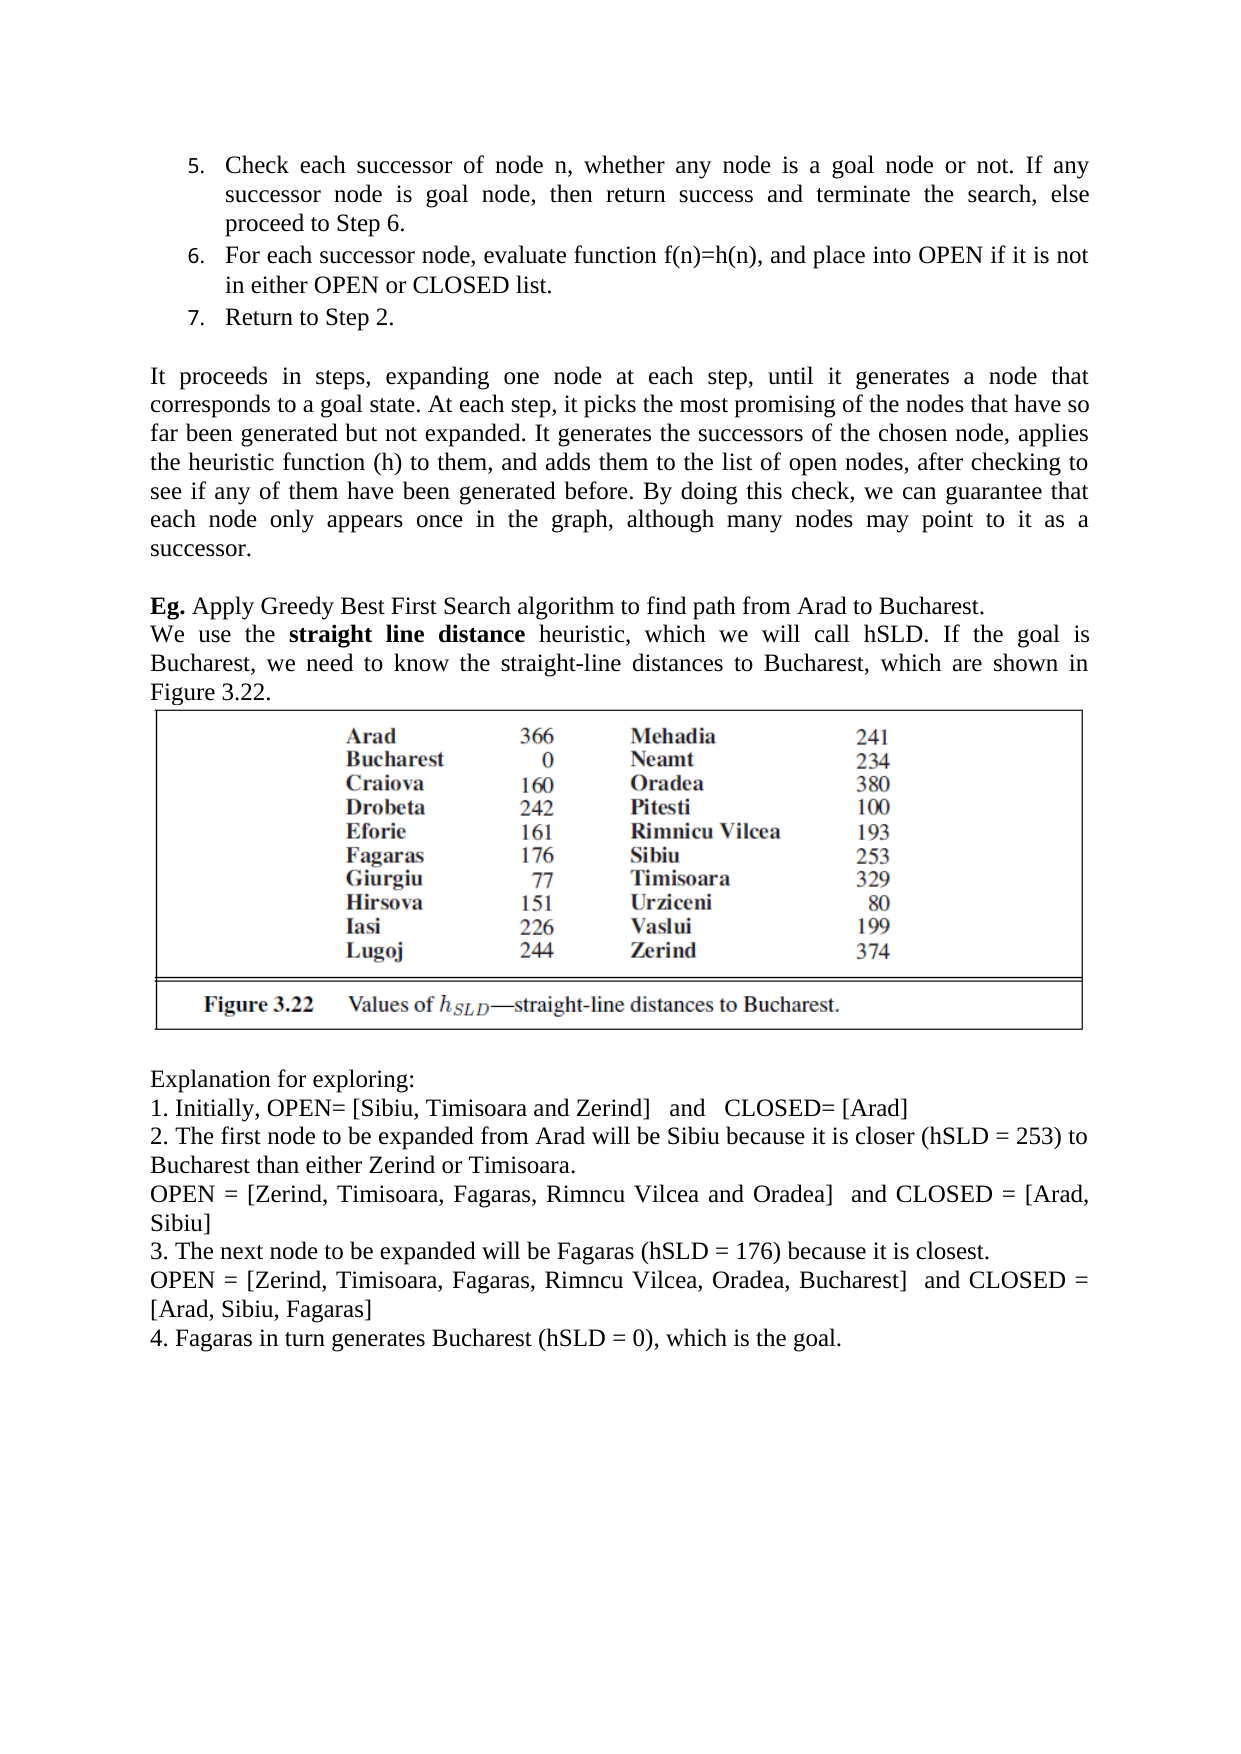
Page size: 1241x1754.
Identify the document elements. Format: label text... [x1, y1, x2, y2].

text 2. The first node to be expanded from Arad will be Sibiu because it is closer (hSLD = 253) to Bucharest than either Zerind or Timisoara. [150, 1121, 1090, 1179]
list Return to Step 2. [187, 302, 1090, 332]
text Explanation for exploring: [150, 1064, 1090, 1093]
text OPEN = [Zerind, Timisoara, Fagaras, Rimncu Vilcea, Oradea, Bucharest] and CLOSED = [Arad, Sibiu, Fagaras] [150, 1265, 1090, 1323]
text We use the straight line distance heuristic, which we will call hSLD. If the goal is Bucharest, we need to know the straight-line distances to Bucharest, which are shown in Figure 3.22. [150, 619, 1090, 706]
picture [150, 705, 1089, 1036]
text It proceeds in steps, expanding one node at each step, until it generates a node that corresponds to a goal state. At each step, it picks the most promising of the nodes that have so far been generated but not expanded. It generates the successors of the chosen node, applies the heuristic function (h) to them, and adds them to the list of open nodes, after checking to see if any of them have been generated before. By doing this check, we can guarantee that each node only appears once in the graph, although many nodes may point to it as a successor. [150, 361, 1090, 562]
list Check each successor of node n, whether any node is a goal node or not. If any successor node is goal node, then return success and terminate the search, else proceed to Step 6. [187, 150, 1090, 237]
text 3. The next node to be expanded will be Fagaras (hSLD = 176) because it is closest. [150, 1236, 1090, 1265]
text 4. Fagaras in turn generates Bucharest (hSLD = 0), which is the goal. [150, 1323, 1090, 1351]
list For each successor node, evaluate function f(n)=h(n), and place into OPEN if it is not in either OPEN or CLOSED list. [187, 240, 1090, 299]
text OPEN = [Zerind, Timisoara, Fagaras, Rimncu Vilcea and Oradea] and CLOSED = [Arad, Sibiu] [150, 1179, 1090, 1236]
text 1. Initially, OPEN= [Sibiu, Timisoara and Zerind] and CLOSED= [Arad] [150, 1093, 1090, 1121]
text Eg. Apply Greedy Best First Search algorithm to find path from Arad to Bucharest. [150, 591, 1090, 619]
